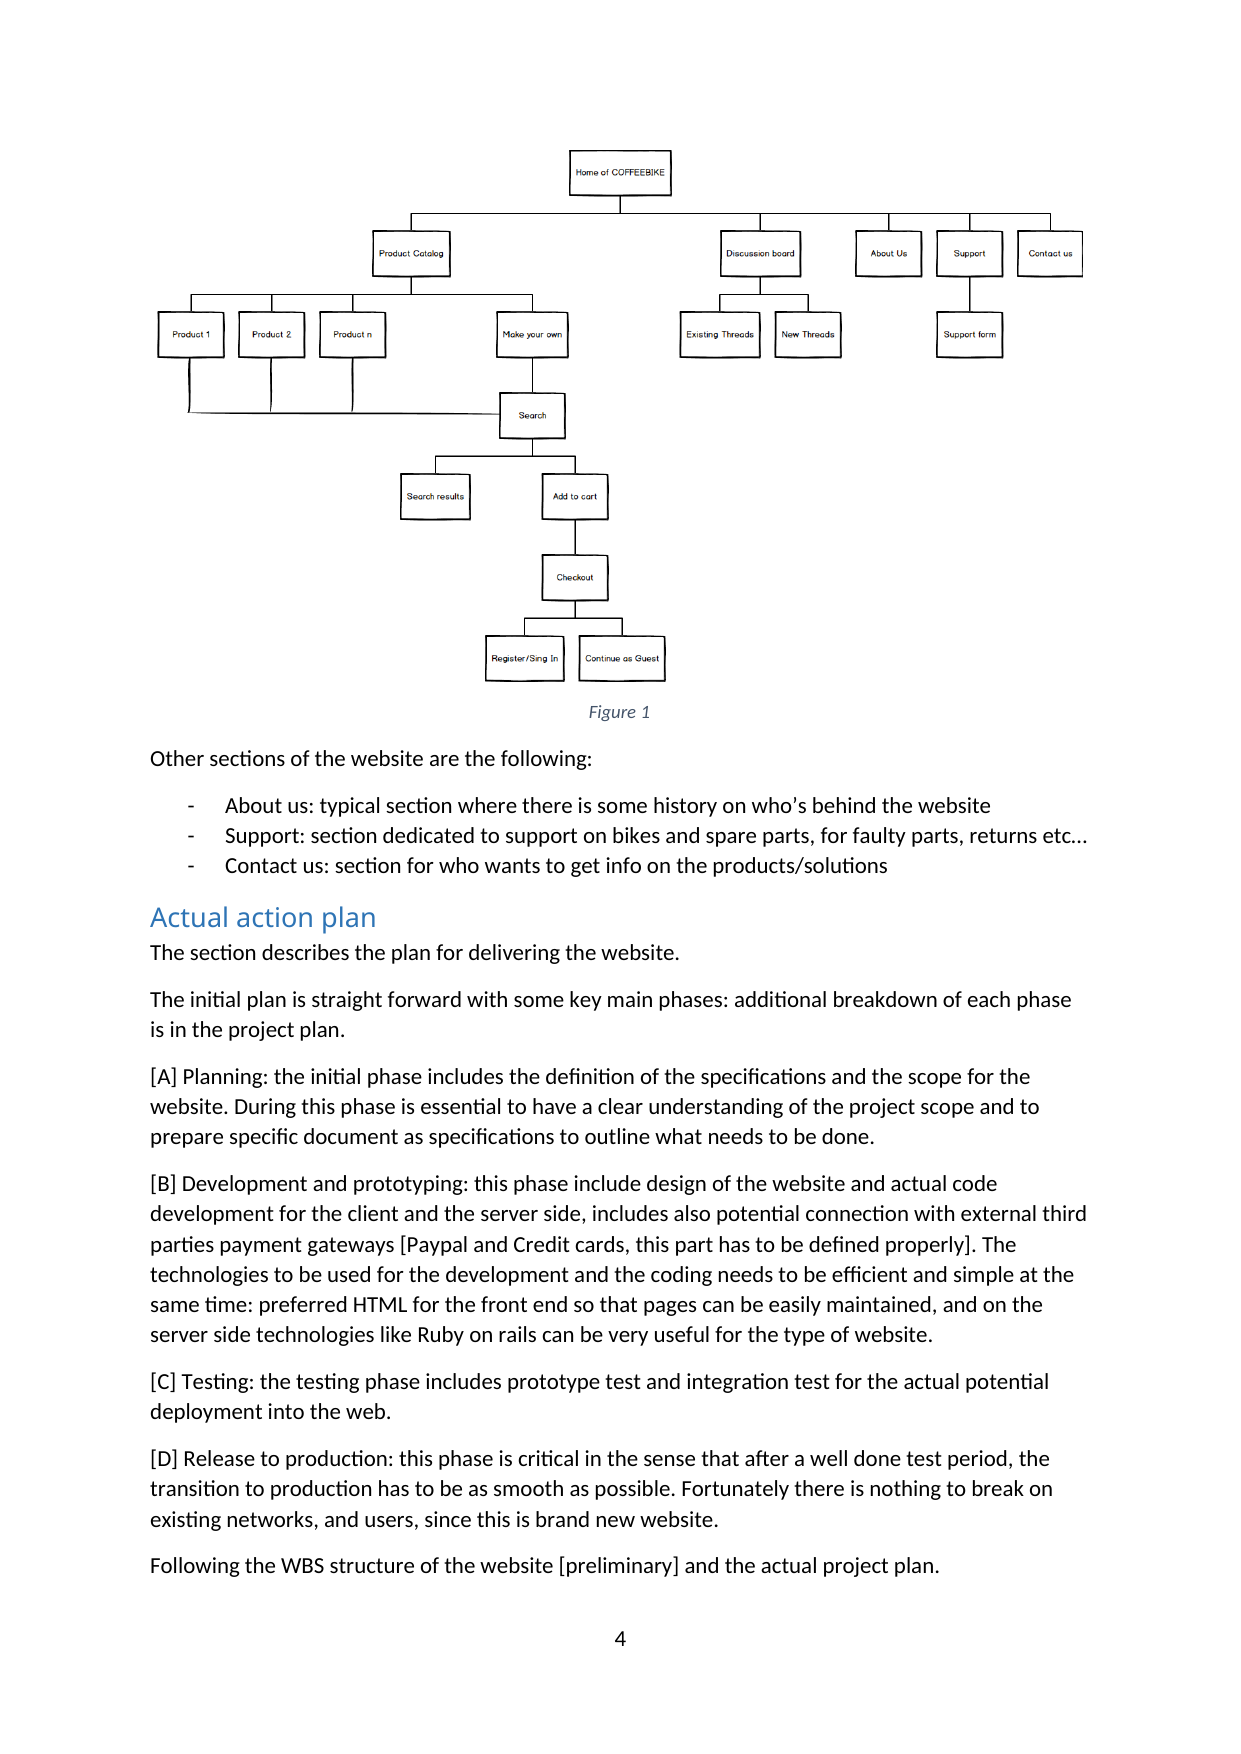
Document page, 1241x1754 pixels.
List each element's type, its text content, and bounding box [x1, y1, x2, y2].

text [C] Testing: the testing phase includes prototype test and integration test for the actual potential deployment into the web. [150, 1367, 1090, 1425]
list Support: section dedicated to support on bikes and spare parts, for faulty parts, returns etc… [187, 821, 1090, 849]
text The section describes the plan for delivering the website. [150, 938, 1090, 966]
text [D] Release to production: this phase is critical in the sense that after a well done test period, the transition to production has to be as smooth as possible. Fortunately there is nothing to break on existing networks, and users, since this is brand new website. [150, 1444, 1090, 1533]
text Following the WBS structure of the website [preliminary] and the actual project plan. [150, 1552, 1090, 1579]
subtitle Actual action plan [150, 898, 1090, 935]
text Other sections of the website are the following: [150, 744, 1090, 772]
text The initial plan is straight forward with some key main phases: additional breakdown of each phase is in the project plan. [150, 985, 1090, 1043]
list Contact us: section for who wants to get info on the products/solutions [187, 851, 1090, 879]
text [A] Planning: the initial phase includes the definition of the specifications and the scope for the website. During this phase is essential to have a clear understanding of the project scope and to prepare specific document as specifications to outline what needs to be done. [150, 1062, 1090, 1150]
text Figure 1 [150, 700, 1090, 723]
text [B] Development and prototyping: this phase include design of the website and actual code development for the client and the server side, includes also potential connection with external third parties payment gateways [Paypal and Credit cards, this part has to be defined properly]. The technologies to be used for the development and the coding needs to be efficient and simple at the same time: preferred HTML for the front end so that pages can be easily maintained, and on the server side technologies like Ruby on rails can be very useful for the type of website. [150, 1169, 1090, 1348]
picture [157, 150, 1083, 682]
list About us: typical section where there is some history on who’s behind the website [187, 791, 1090, 819]
